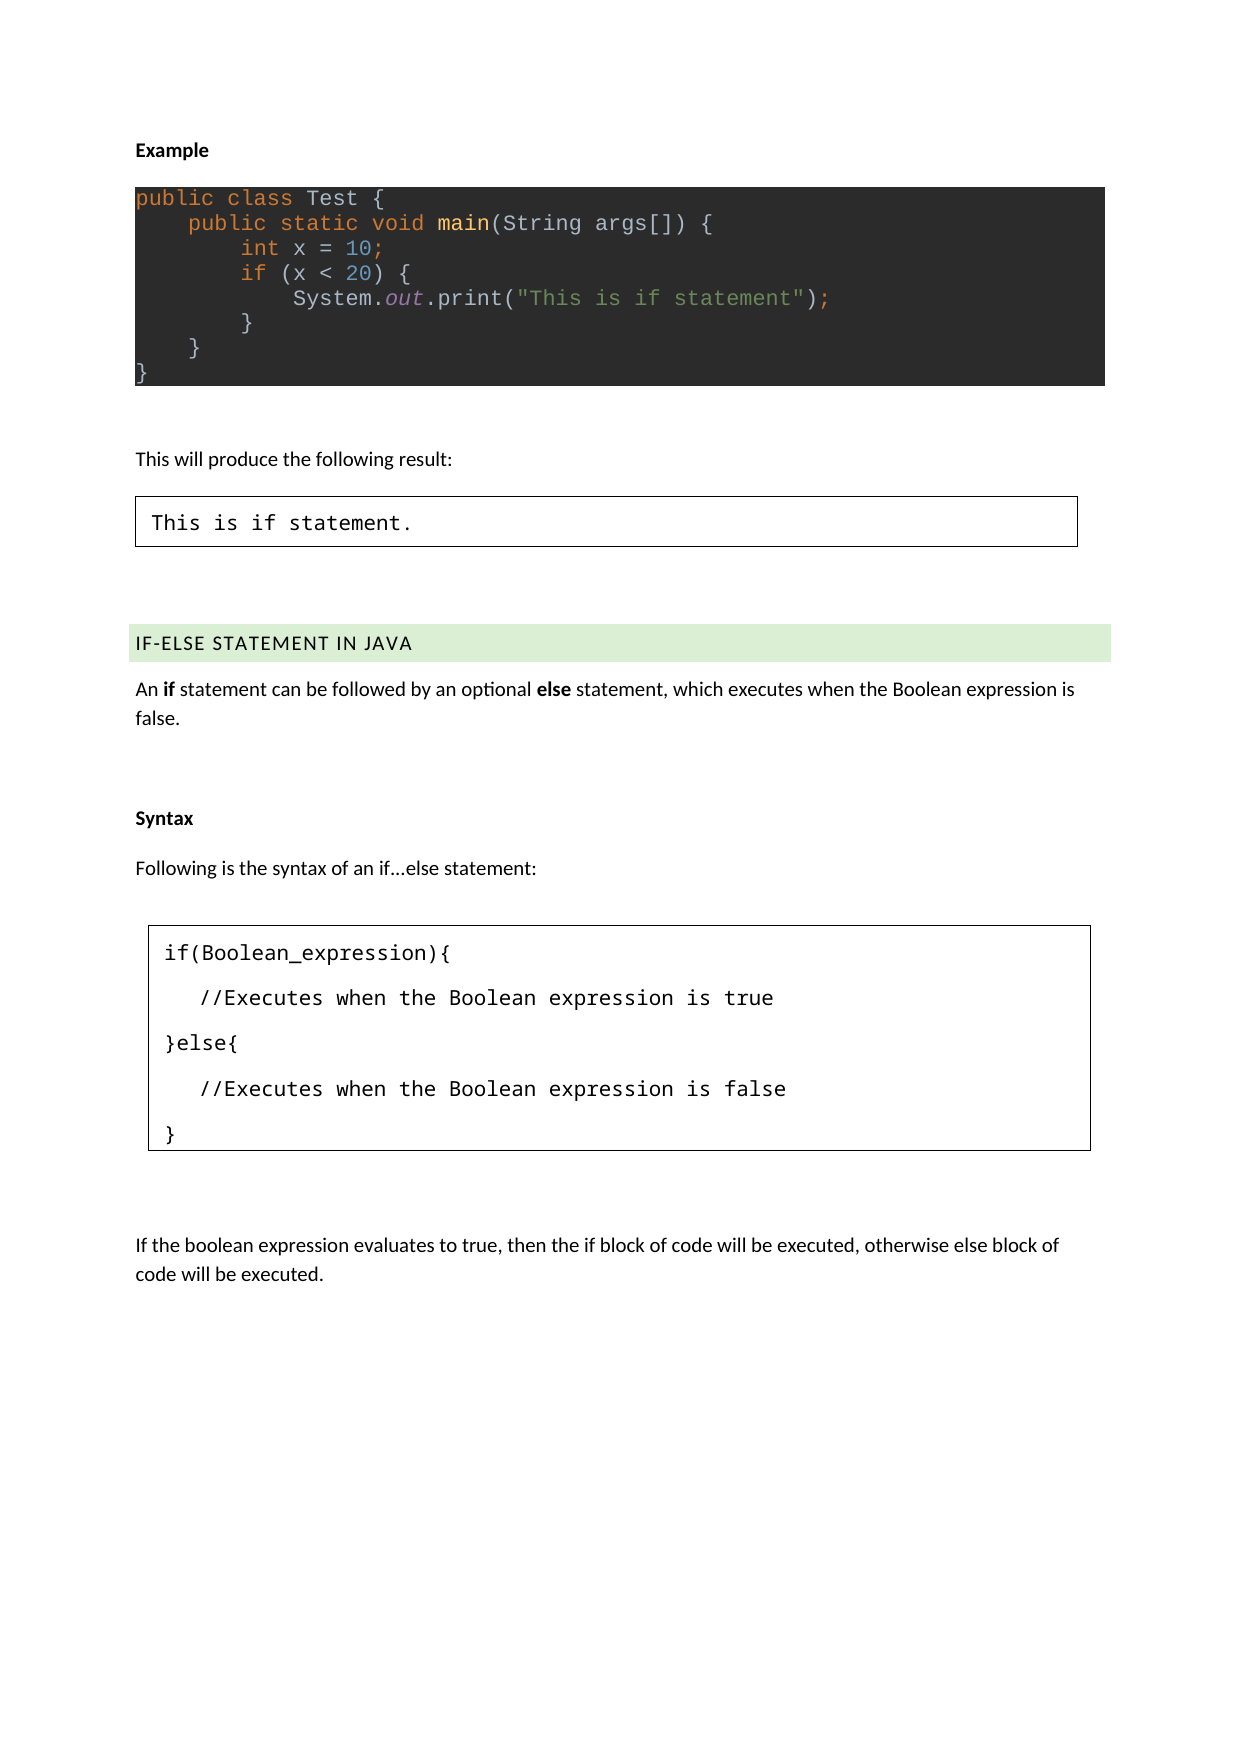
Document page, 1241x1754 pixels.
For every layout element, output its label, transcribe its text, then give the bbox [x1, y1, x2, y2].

text public class Test { public static void main(String args[]) { int x = 10; if (x < 20) { System.out.print("This is if statement"); } } } [135, 187, 1105, 386]
text This will produce the following result: [135, 446, 1105, 472]
text Example [135, 137, 1105, 163]
text If the boolean expression evaluates to true, then the if block of code will be executed, otherwise else block of code will be executed. [135, 1232, 1105, 1287]
subtitle If-else Statement in Java [135, 630, 1105, 656]
text Following is the syntax of an if...else statement: [135, 855, 1105, 881]
text An if statement can be followed by an optional else statement, which executes when the Boolean expression is false. [135, 676, 1105, 731]
text Syntax [135, 805, 1105, 831]
